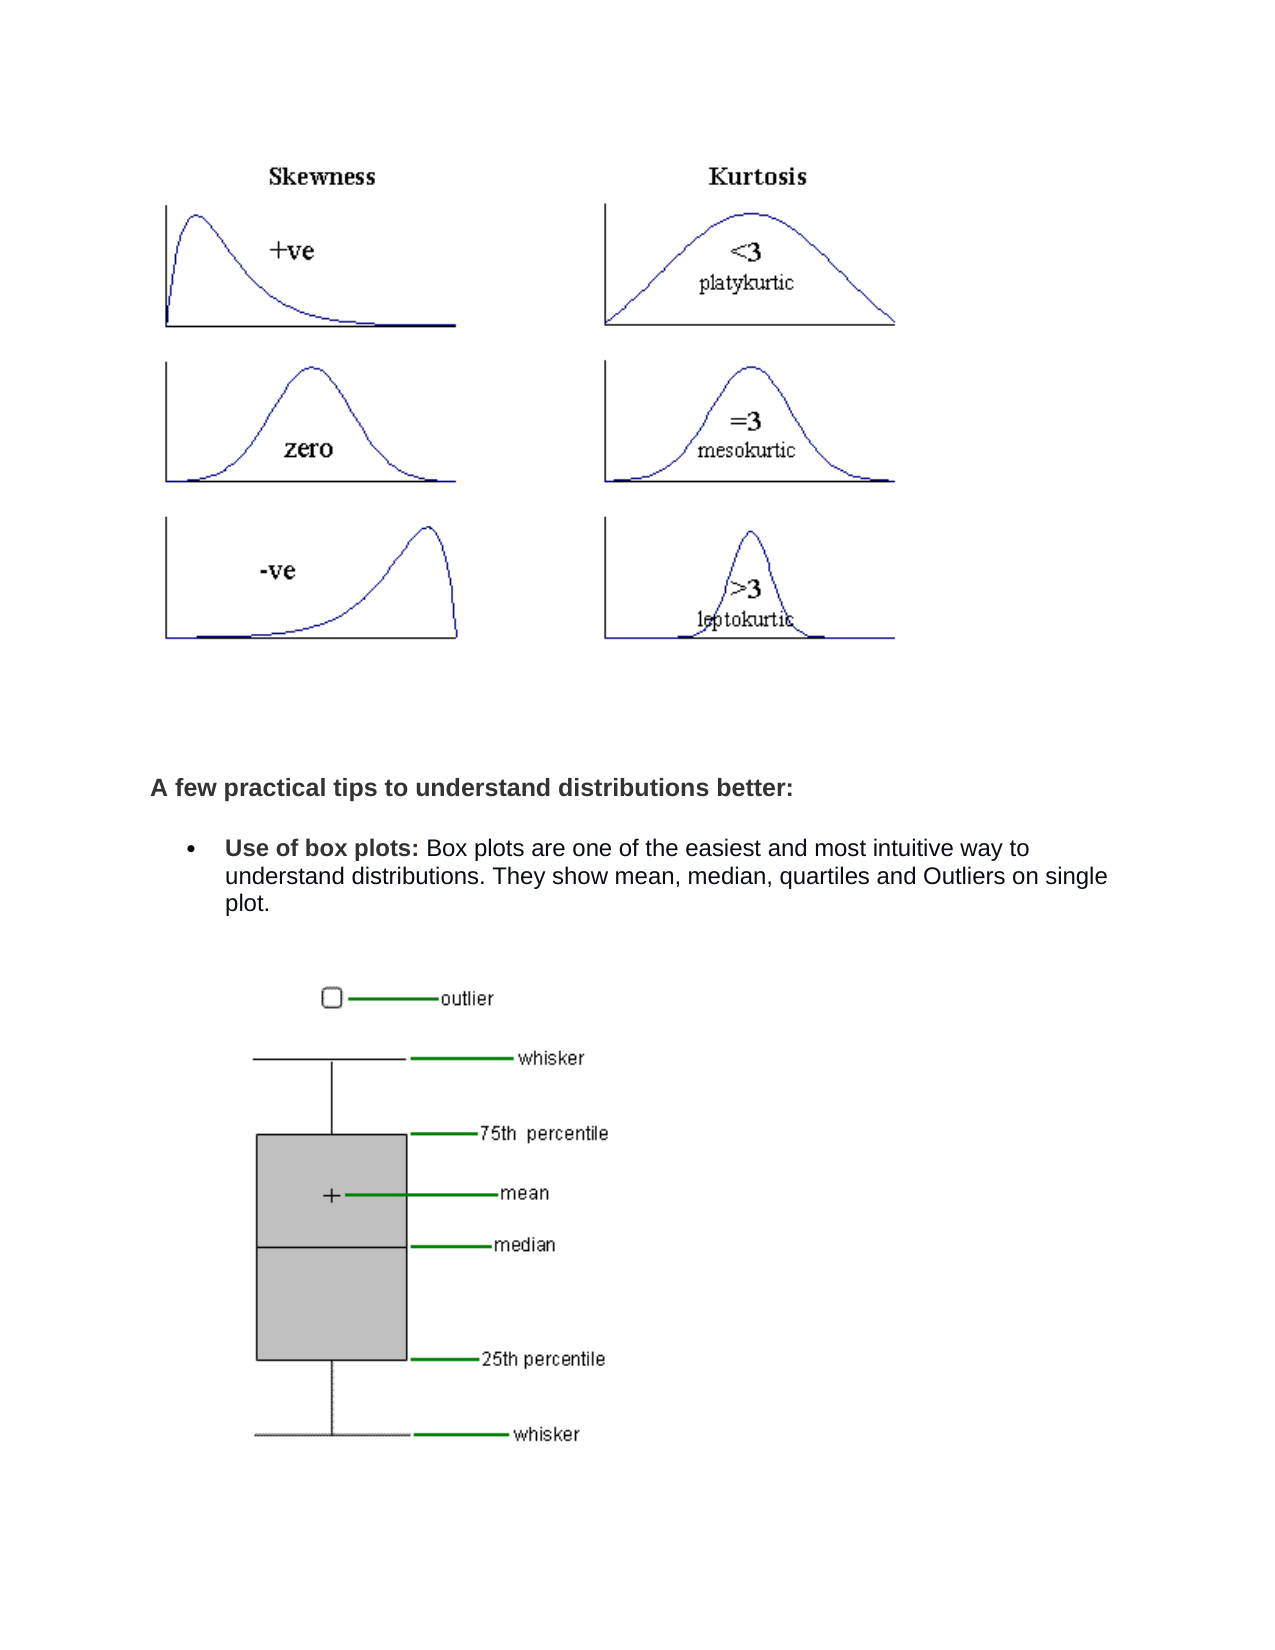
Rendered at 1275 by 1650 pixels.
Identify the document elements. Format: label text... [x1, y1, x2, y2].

text A few practical tips to understand distributions better: [150, 762, 1125, 801]
list Use of box plots: Box plots are one of the easiest and most intuitive way to understand distributions. They show mean, median, quartiles and Outliers on single plot. [187, 834, 1125, 917]
picture [150, 946, 686, 1482]
picture [150, 150, 914, 658]
